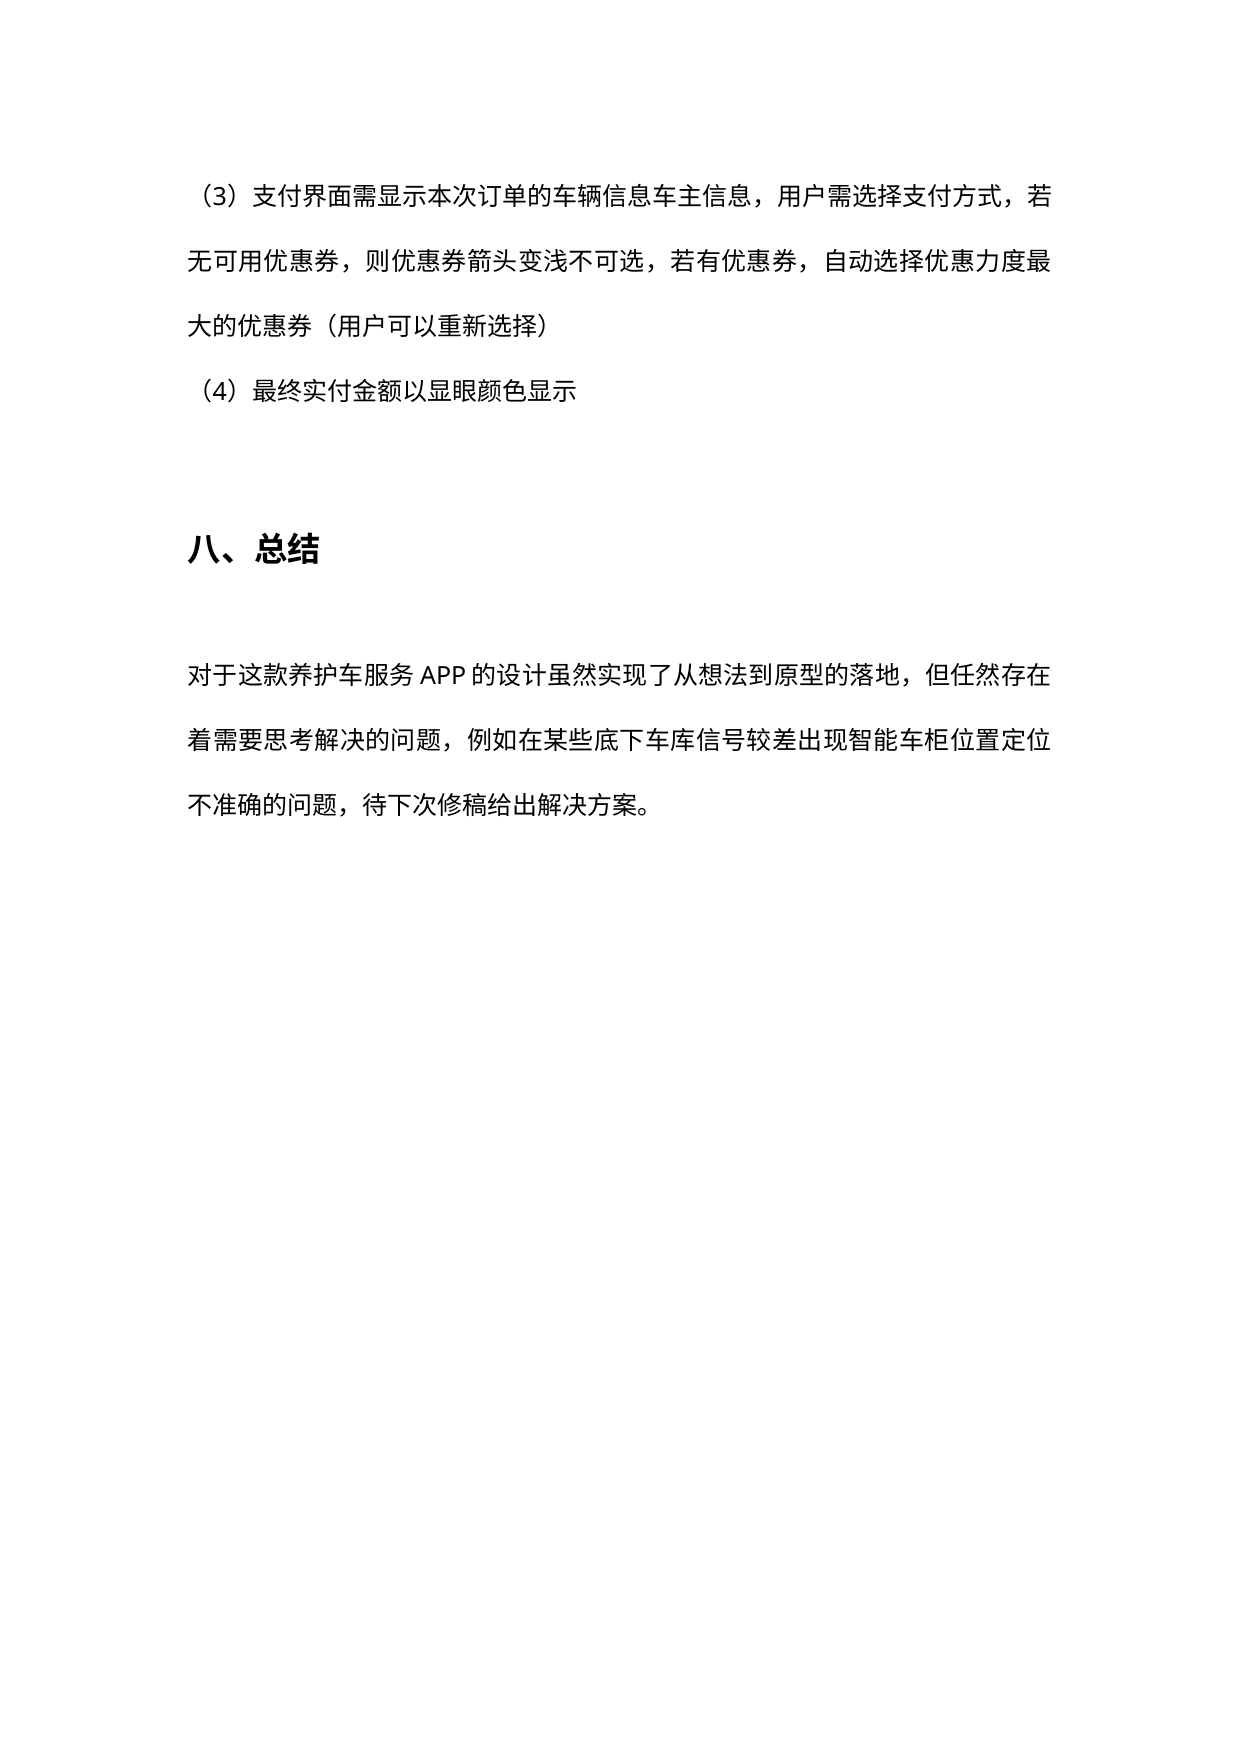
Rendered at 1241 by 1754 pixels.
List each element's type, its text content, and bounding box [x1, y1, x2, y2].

subtitle 总结 [187, 514, 1053, 579]
list 对于这款养护车服务APP的设计虽然实现了从想法到原型的落地，但任然存在着需要思考解决的问题，例如在某些底下车库信号较差出现智能车柜位置定位不准确的问题，待下次修稿给出解决方案。 [187, 641, 1053, 836]
list 支付界面需显示本次订单的车辆信息车主信息，用户需选择支付方式，若无可用优惠券，则优惠券箭头变浅不可选，若有优惠券，自动选择优惠力度最大的优惠券（用户可以重新选择） [187, 162, 1053, 357]
list 最终实付金额以显眼颜色显示 [187, 357, 1053, 422]
